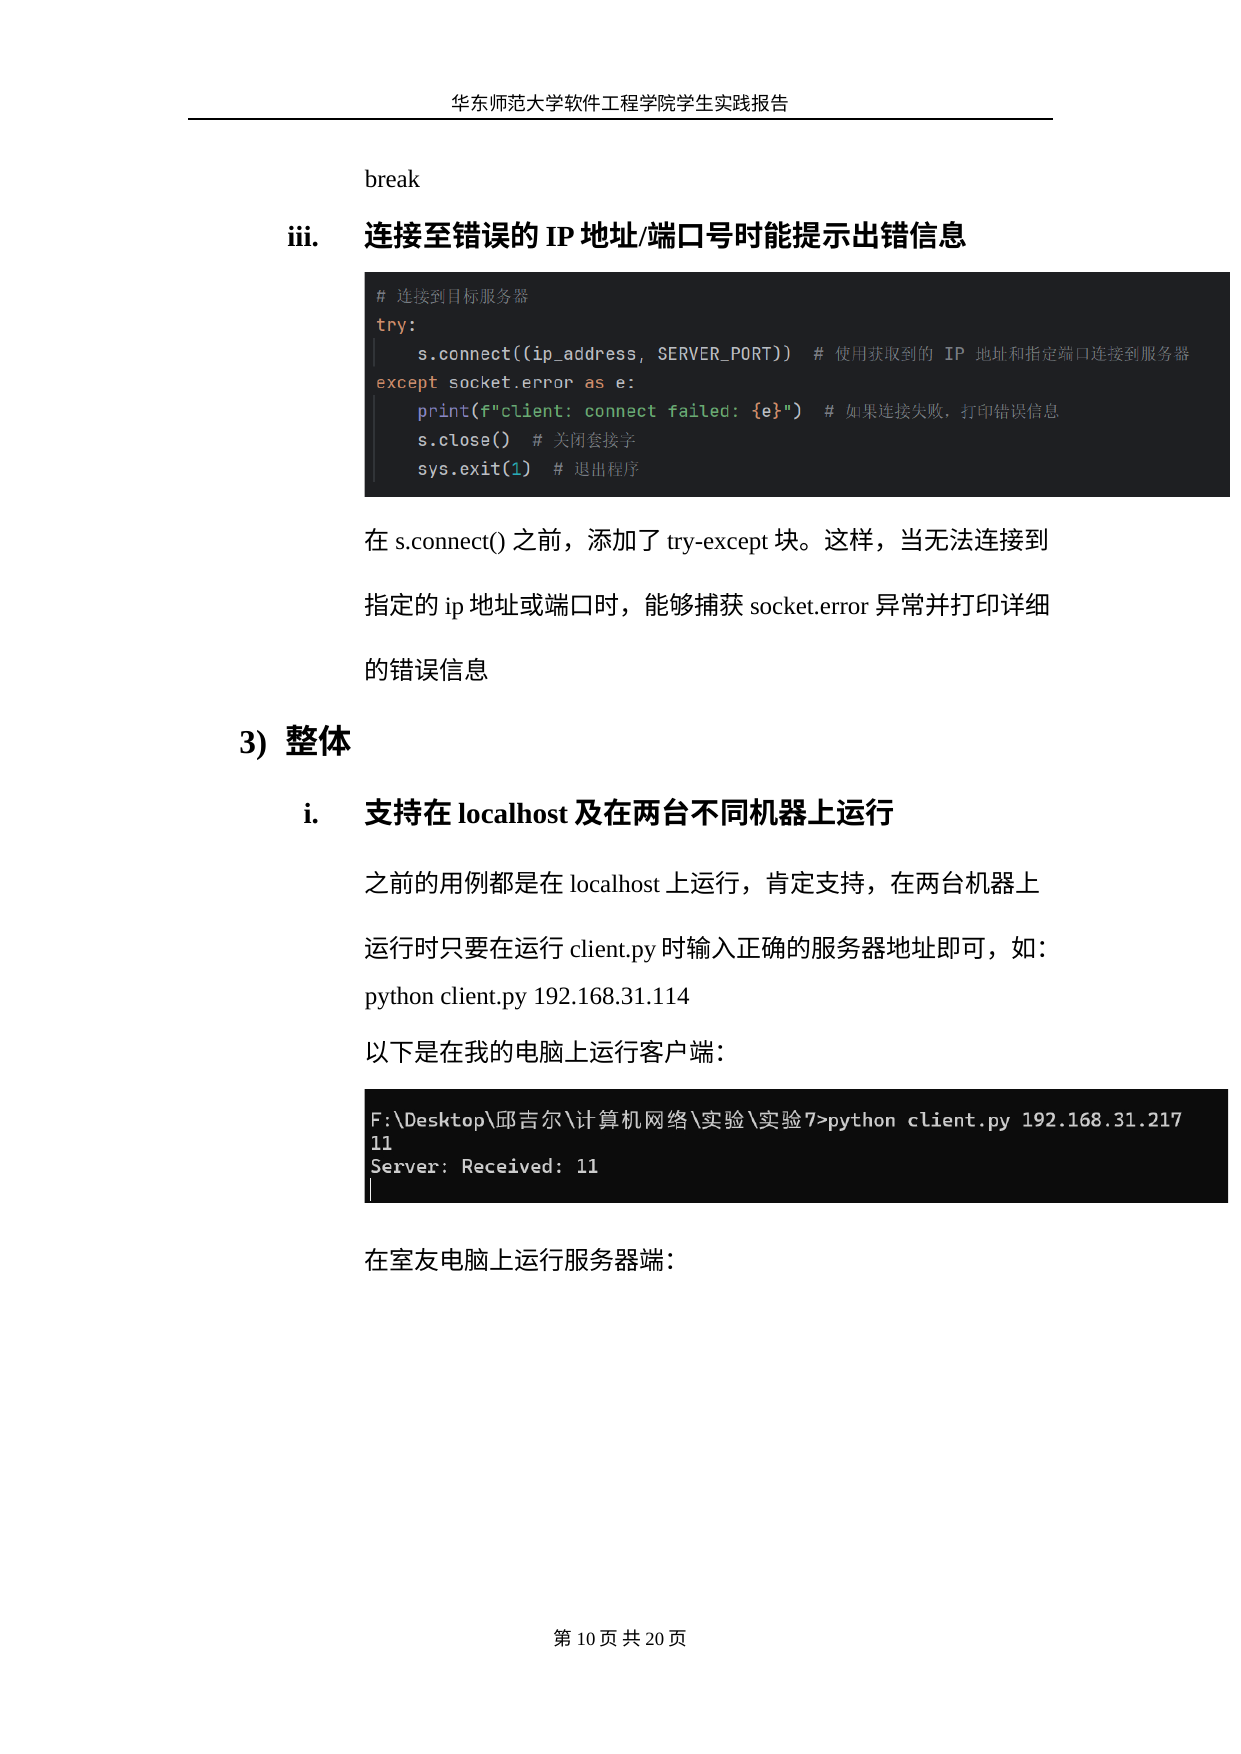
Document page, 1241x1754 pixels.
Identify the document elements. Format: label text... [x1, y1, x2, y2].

picture [364, 272, 1230, 497]
text 在室友电脑上运行服务器端： [364, 1226, 1053, 1291]
text 以下是在我的电脑上运行客户端： [364, 1018, 1053, 1083]
picture [364, 1089, 1229, 1203]
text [364, 162, 1053, 194]
list 支持在localhost及在两台不同机器上运行 [319, 778, 1053, 843]
list 整体 [239, 707, 1053, 772]
text 之前的用例都是在localhost上运行，肯定支持，在两台机器上运行时只要在运行client.py时输入正确的服务器地址即可，如：python client.py 192.168.31.114 [364, 849, 1053, 1012]
text 在 s.connect() 之前，添加了try-except 块。这样，当无法连接到指定的ip地址或端口时，能够捕获 socket.error 异常并打印详细的错误信息 [364, 506, 1053, 701]
list 连接至错误的IP地址/端口号时能提示出错信息 [319, 201, 1053, 266]
